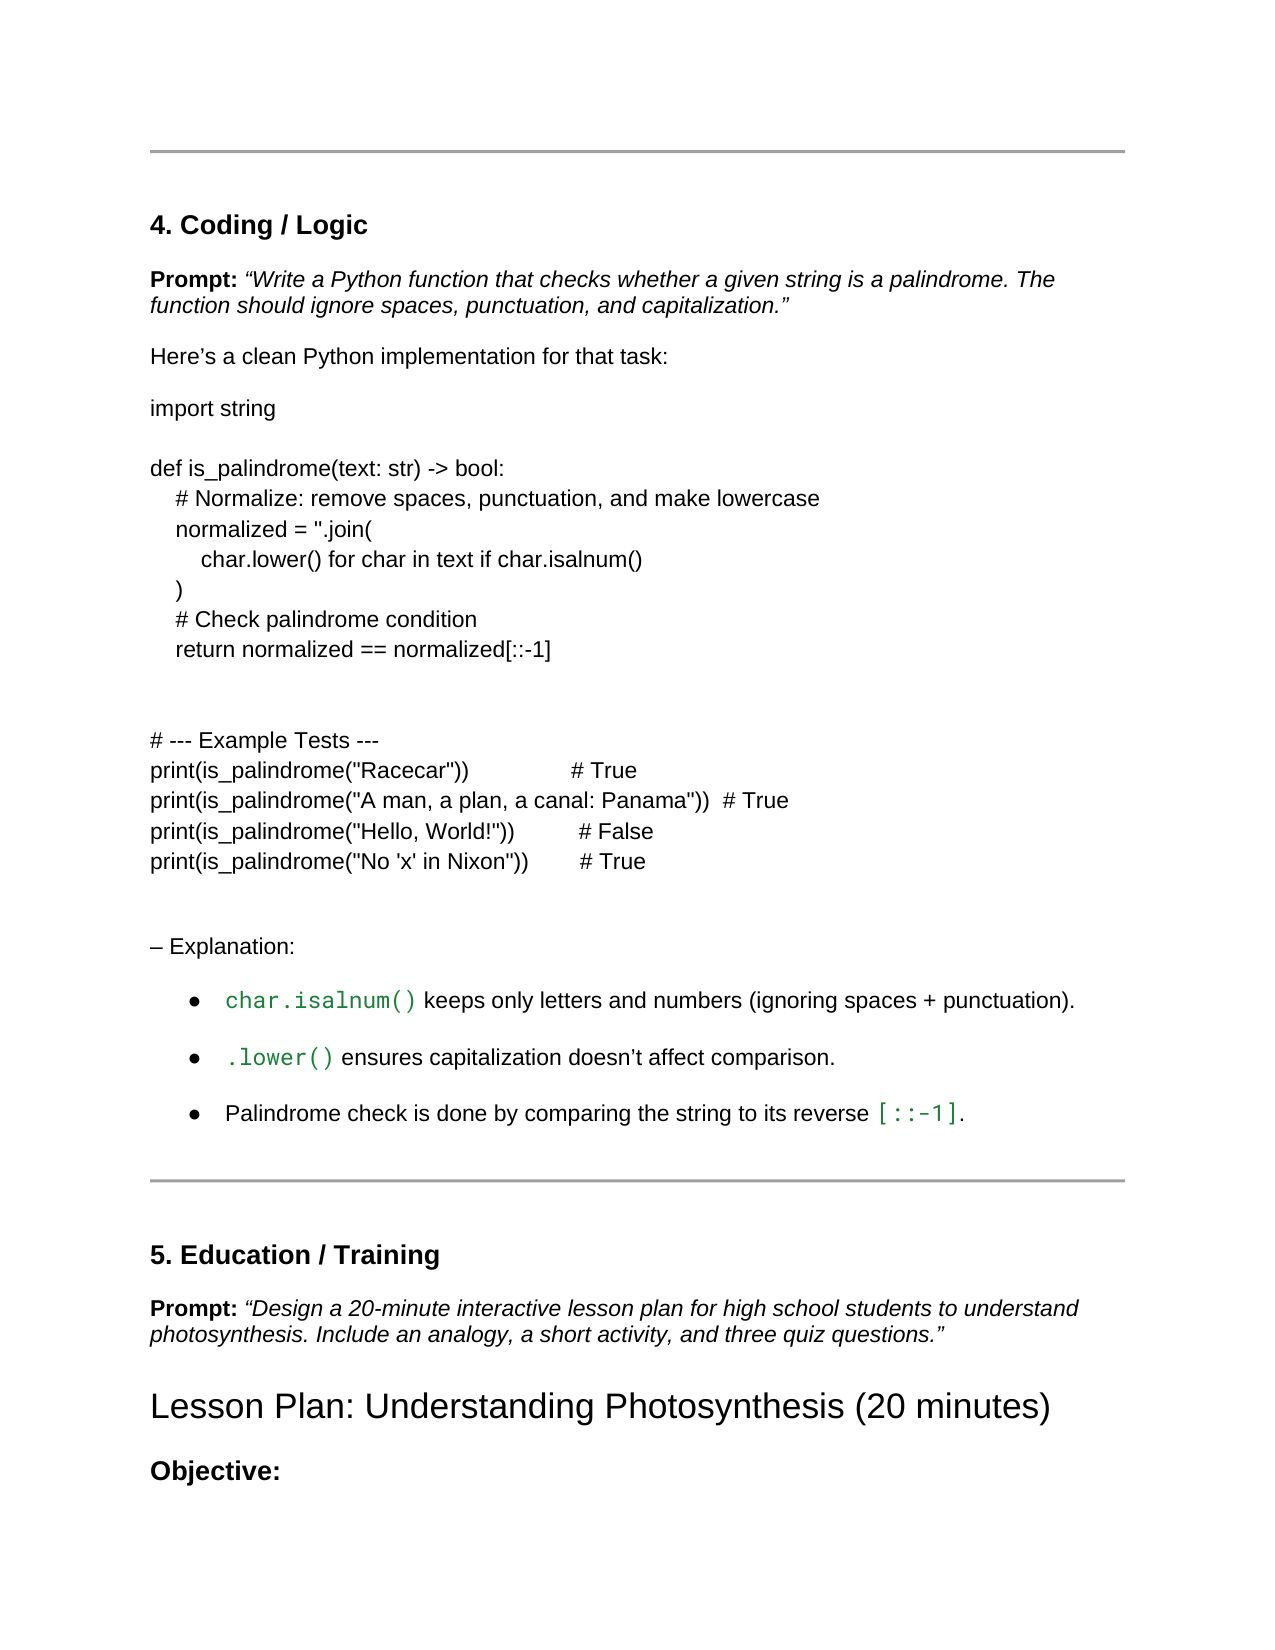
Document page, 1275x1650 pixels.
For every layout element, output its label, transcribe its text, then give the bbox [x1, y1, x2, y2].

text print(is_palindrome("A man, a plan, a canal: Panama")) # True [150, 787, 1125, 814]
subtitle Lesson Plan: Understanding Photosynthesis (20 minutes) [150, 1385, 1125, 1426]
text char.lower() for char in text if char.isalnum() [150, 546, 1125, 572]
subtitle 4. Coding / Logic [150, 209, 1125, 241]
text # Normalize: remove spaces, punctuation, and make lowercase [150, 485, 1125, 512]
text print(is_palindrome("No 'x' in Nixon")) # True [150, 848, 1125, 874]
subtitle Objective: [150, 1455, 1125, 1486]
list .lower() ensures capitalization doesn’t affect comparison. [187, 1041, 1125, 1098]
list char.isalnum() keeps only letters and numbers (ignoring spaces + punctuation). [187, 984, 1125, 1041]
subtitle 5. Education / Training [150, 1239, 1125, 1270]
text Here’s a clean Python implementation for that task: [150, 343, 1125, 370]
text Prompt: “Write a Python function that checks whether a given string is a palindrome. The function should ignore spaces, punctuation, and capitalization.” [150, 266, 1125, 318]
text return normalized == normalized[::-1] [150, 636, 1125, 663]
text normalized = ''.join( [150, 516, 1125, 542]
list Palindrome check is done by comparing the string to its reverse [::-1]. [187, 1098, 1125, 1154]
text Prompt: “Design a 20-minute interactive lesson plan for high school students to understand photosynthesis. Include an analogy, a short activity, and three quiz questions.” [150, 1295, 1125, 1348]
text import string [150, 395, 1125, 421]
text print(is_palindrome("Hello, World!")) # False [150, 818, 1125, 844]
text # --- Example Tests --- [150, 727, 1125, 753]
text def is_palindrome(text: str) -> bool: [150, 455, 1125, 481]
text print(is_palindrome("Racecar")) # True [150, 757, 1125, 783]
text – Explanation: [150, 933, 1125, 959]
text ) [150, 576, 1125, 602]
text # Check palindrome condition [150, 606, 1125, 632]
